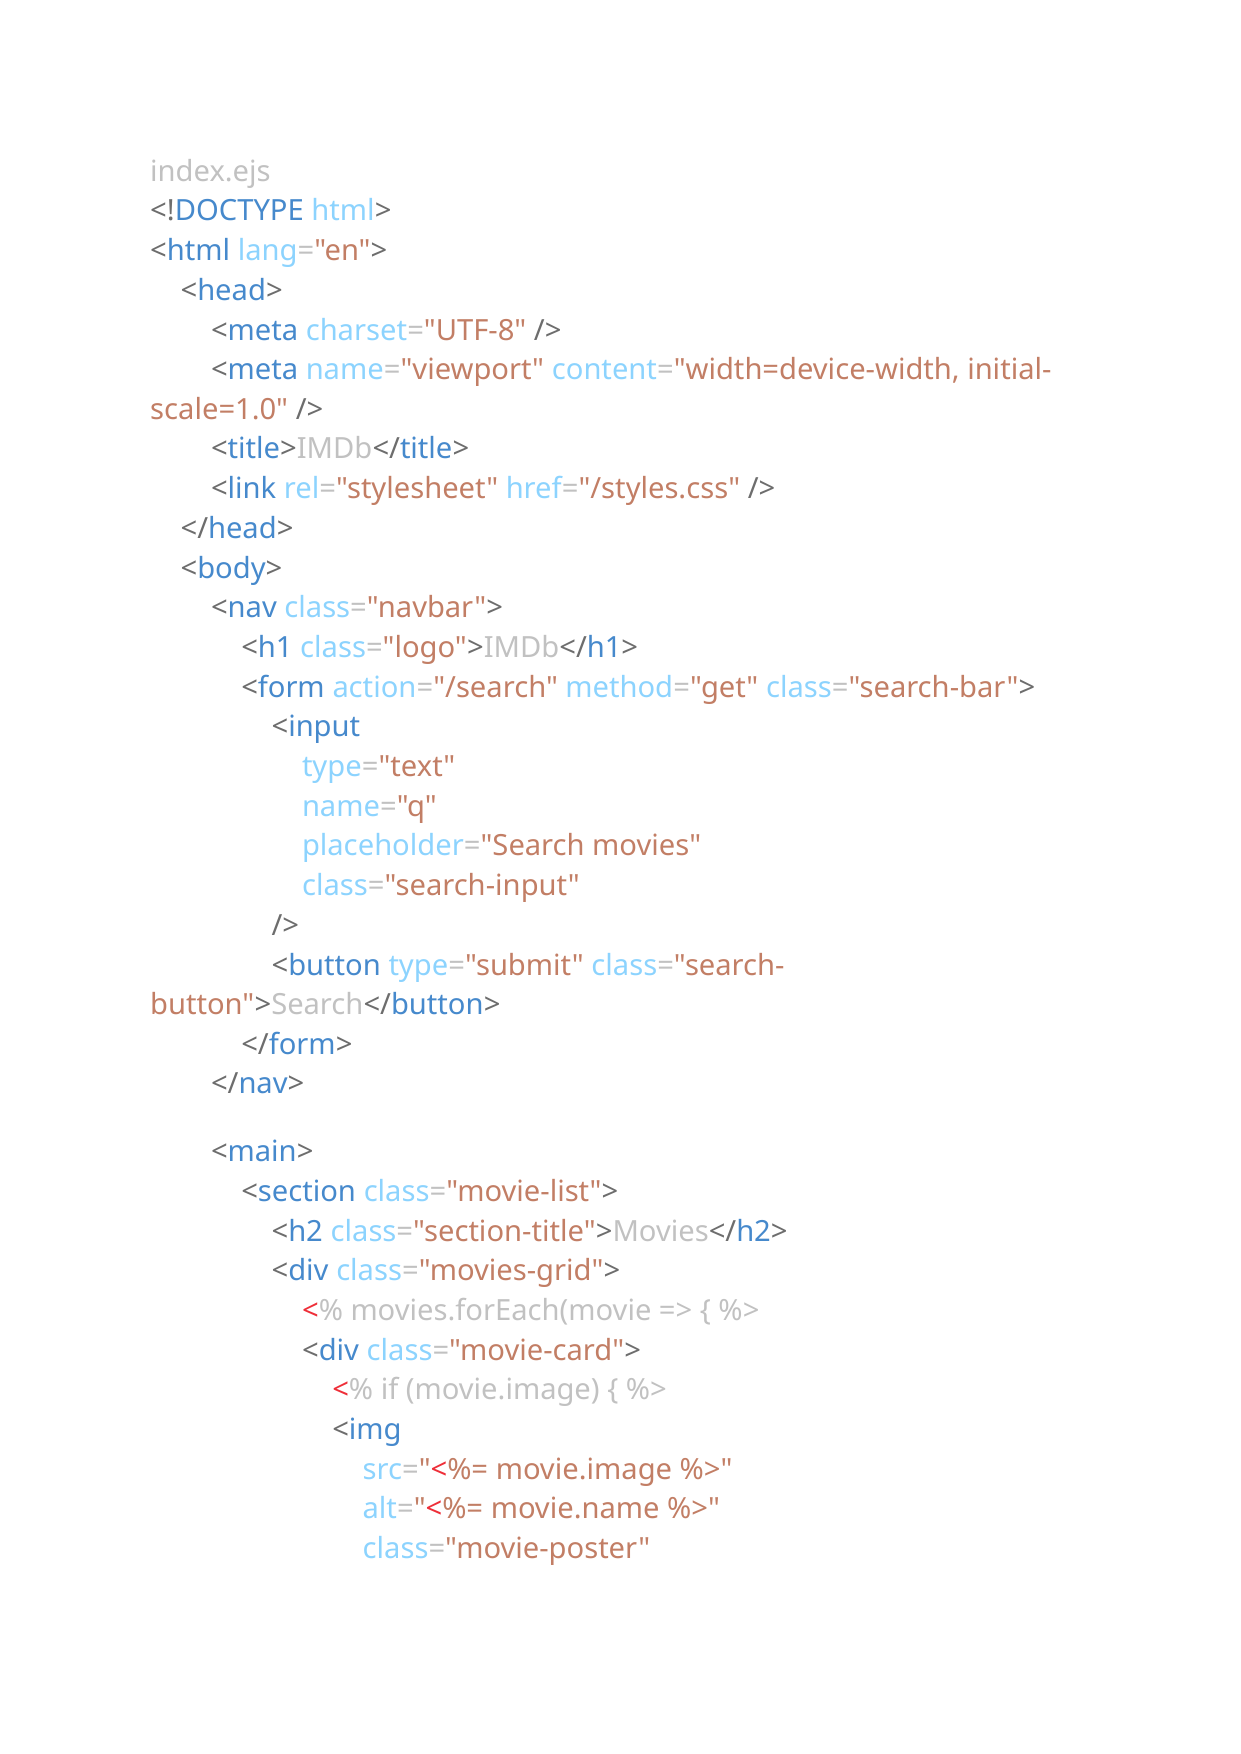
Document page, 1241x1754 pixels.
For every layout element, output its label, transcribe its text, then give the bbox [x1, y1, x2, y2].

text <title>IMDb</title> [150, 428, 1090, 467]
text <main> [150, 1131, 1090, 1171]
text <button type="submit" class="search-button">Search</button> [150, 944, 1090, 1023]
text </head> [150, 507, 1090, 547]
text <nav class="navbar"> [150, 587, 1090, 626]
text type="text" [150, 745, 1090, 785]
text <img [150, 1409, 1090, 1449]
text <% if (movie.image) { %> [150, 1369, 1090, 1409]
text placeholder="Search movies" [150, 825, 1090, 864]
text <div class="movie-card"> [150, 1330, 1090, 1369]
text <% movies.forEach(movie => { %> [150, 1290, 1090, 1330]
text <head> [150, 269, 1090, 309]
text <h2 class="section-title">Movies</h2> [150, 1211, 1090, 1250]
text <input [150, 706, 1090, 745]
text <!DOCTYPE html> [150, 190, 1090, 229]
text /> [150, 904, 1090, 944]
text index.ejs [150, 150, 1090, 190]
text class="movie-poster" [150, 1528, 1090, 1568]
text </form> [150, 1023, 1090, 1063]
text <link rel="stylesheet" href="/styles.css" /> [150, 467, 1090, 507]
text <meta charset="UTF-8" /> [150, 309, 1090, 348]
text <html lang="en"> [150, 229, 1090, 269]
text <body> [150, 547, 1090, 587]
text <form action="/search" method="get" class="search-bar"> [150, 666, 1090, 706]
text name="q" [150, 785, 1090, 825]
text <section class="movie-list"> [150, 1171, 1090, 1211]
text <div class="movies-grid"> [150, 1250, 1090, 1290]
text alt="<%= movie.name %>" [150, 1488, 1090, 1528]
text src="<%= movie.image %>" [150, 1449, 1090, 1488]
text class="search-input" [150, 864, 1090, 904]
text <h1 class="logo">IMDb</h1> [150, 626, 1090, 666]
text </nav> [150, 1063, 1090, 1102]
text <meta name="viewport" content="width=device-width, initial-scale=1.0" /> [150, 348, 1090, 428]
